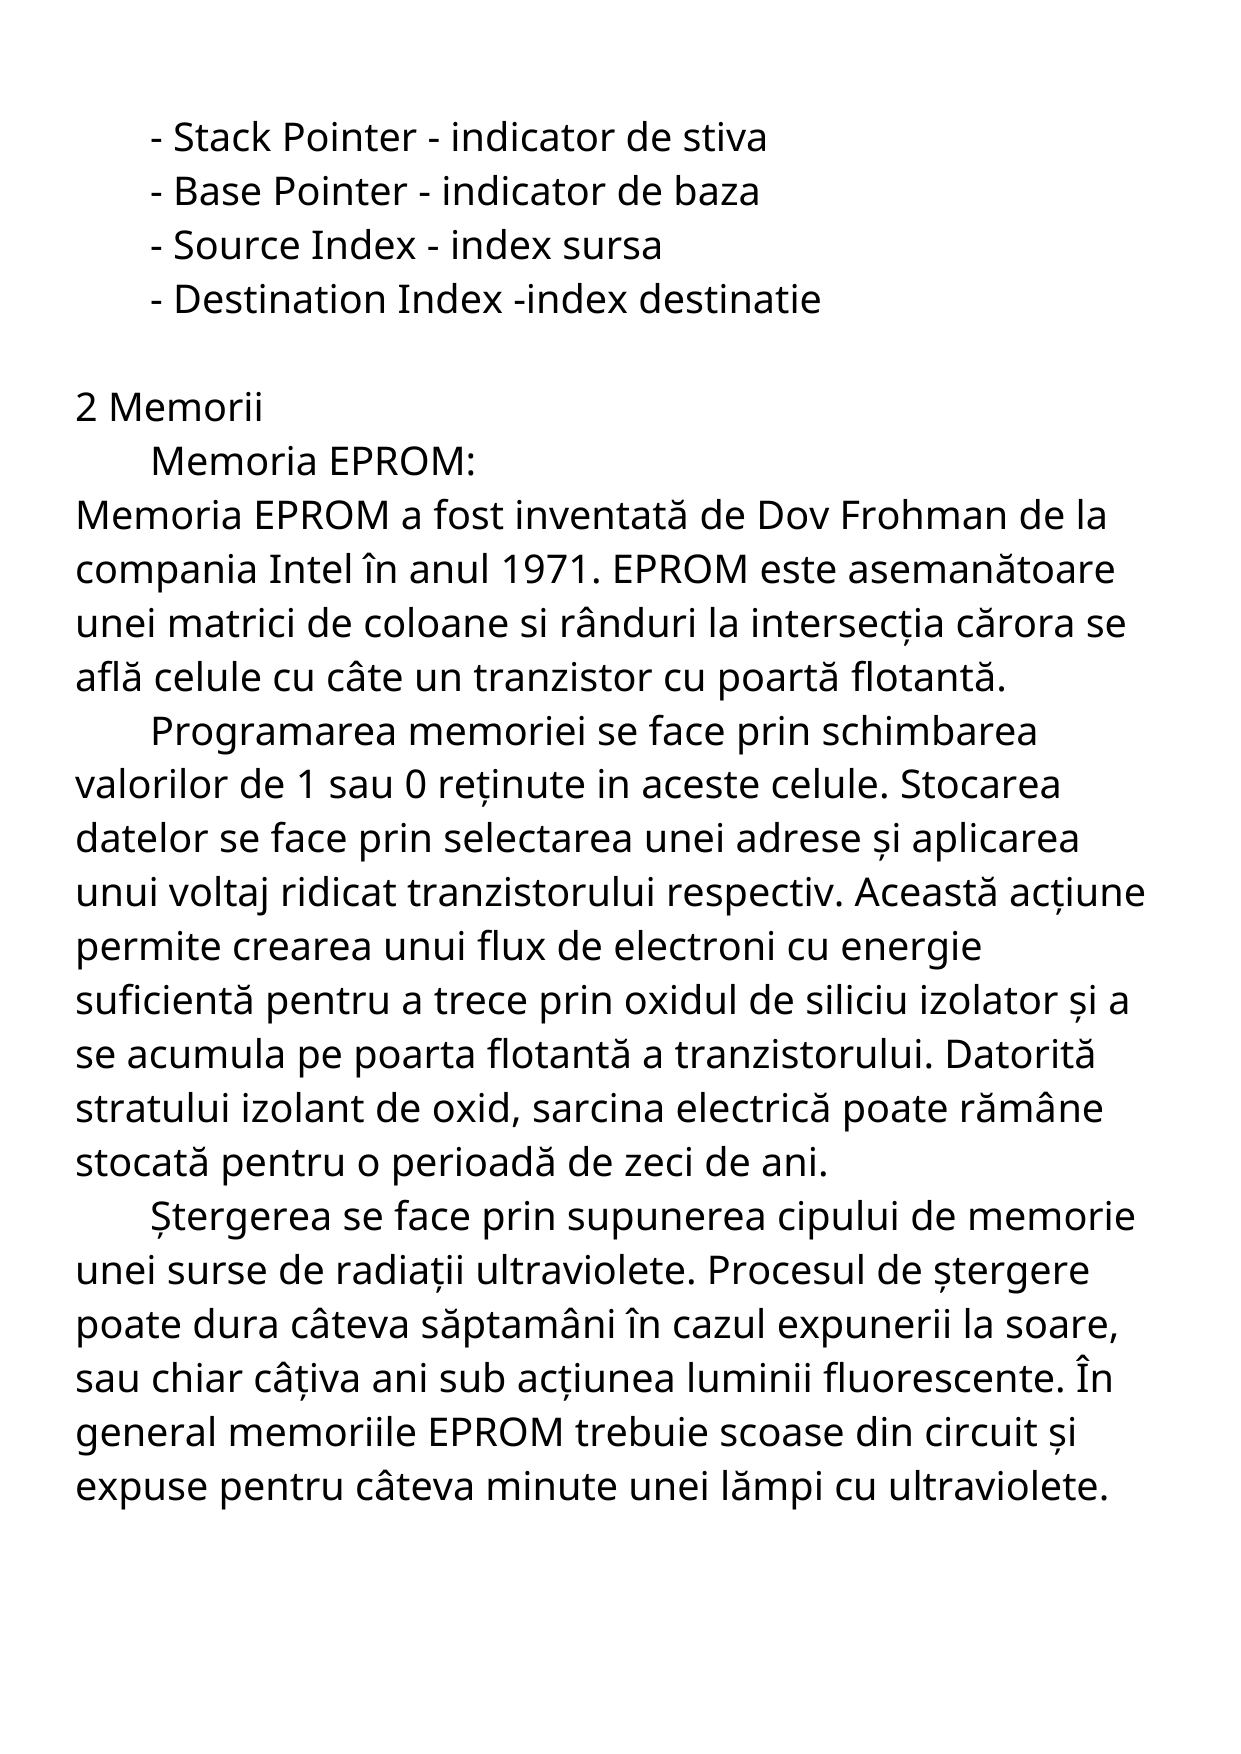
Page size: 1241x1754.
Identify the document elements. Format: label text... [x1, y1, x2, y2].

text Memoria EPROM: [75, 433, 1165, 487]
text Memoria EPROM a fost inventată de Dov Frohman de la compania Intel în anul 1971. EPROM este asemanătoare unei matrici de coloane si rânduri la intersecția cărora se află celule cu câte un tranzistor cu poartă flotantă. [75, 487, 1165, 703]
text 2 Memorii [75, 379, 1165, 433]
text - Source Index - index sursa [75, 217, 1165, 271]
text Ștergerea se face prin supunerea cipului de memorie unei surse de radiații ultraviolete. Procesul de ștergere poate dura câteva săptamâni în cazul expunerii la soare, sau chiar câțiva ani sub acțiunea luminii fluorescente. În general memoriile EPROM trebuie scoase din circuit și expuse pentru câteva minute unei lămpi cu ultraviolete. [75, 1188, 1165, 1512]
text - Base Pointer - indicator de baza [75, 163, 1165, 217]
text - Destination Index -index destinatie [75, 271, 1165, 325]
text Programarea memoriei se face prin schimbarea valorilor de 1 sau 0 reținute in aceste celule. Stocarea datelor se face prin selectarea unei adrese și aplicarea unui voltaj ridicat tranzistorului respectiv. Această acțiune permite crearea unui flux de electroni cu energie suficientă pentru a trece prin oxidul de siliciu izolator și a se acumula pe poarta flotantă a tranzistorului. Datorită stratului izolant de oxid, sarcina electrică poate rămâne stocată pentru o perioadă de zeci de ani. [75, 703, 1165, 1188]
text - Stack Pointer - indicator de stiva [75, 109, 1165, 163]
